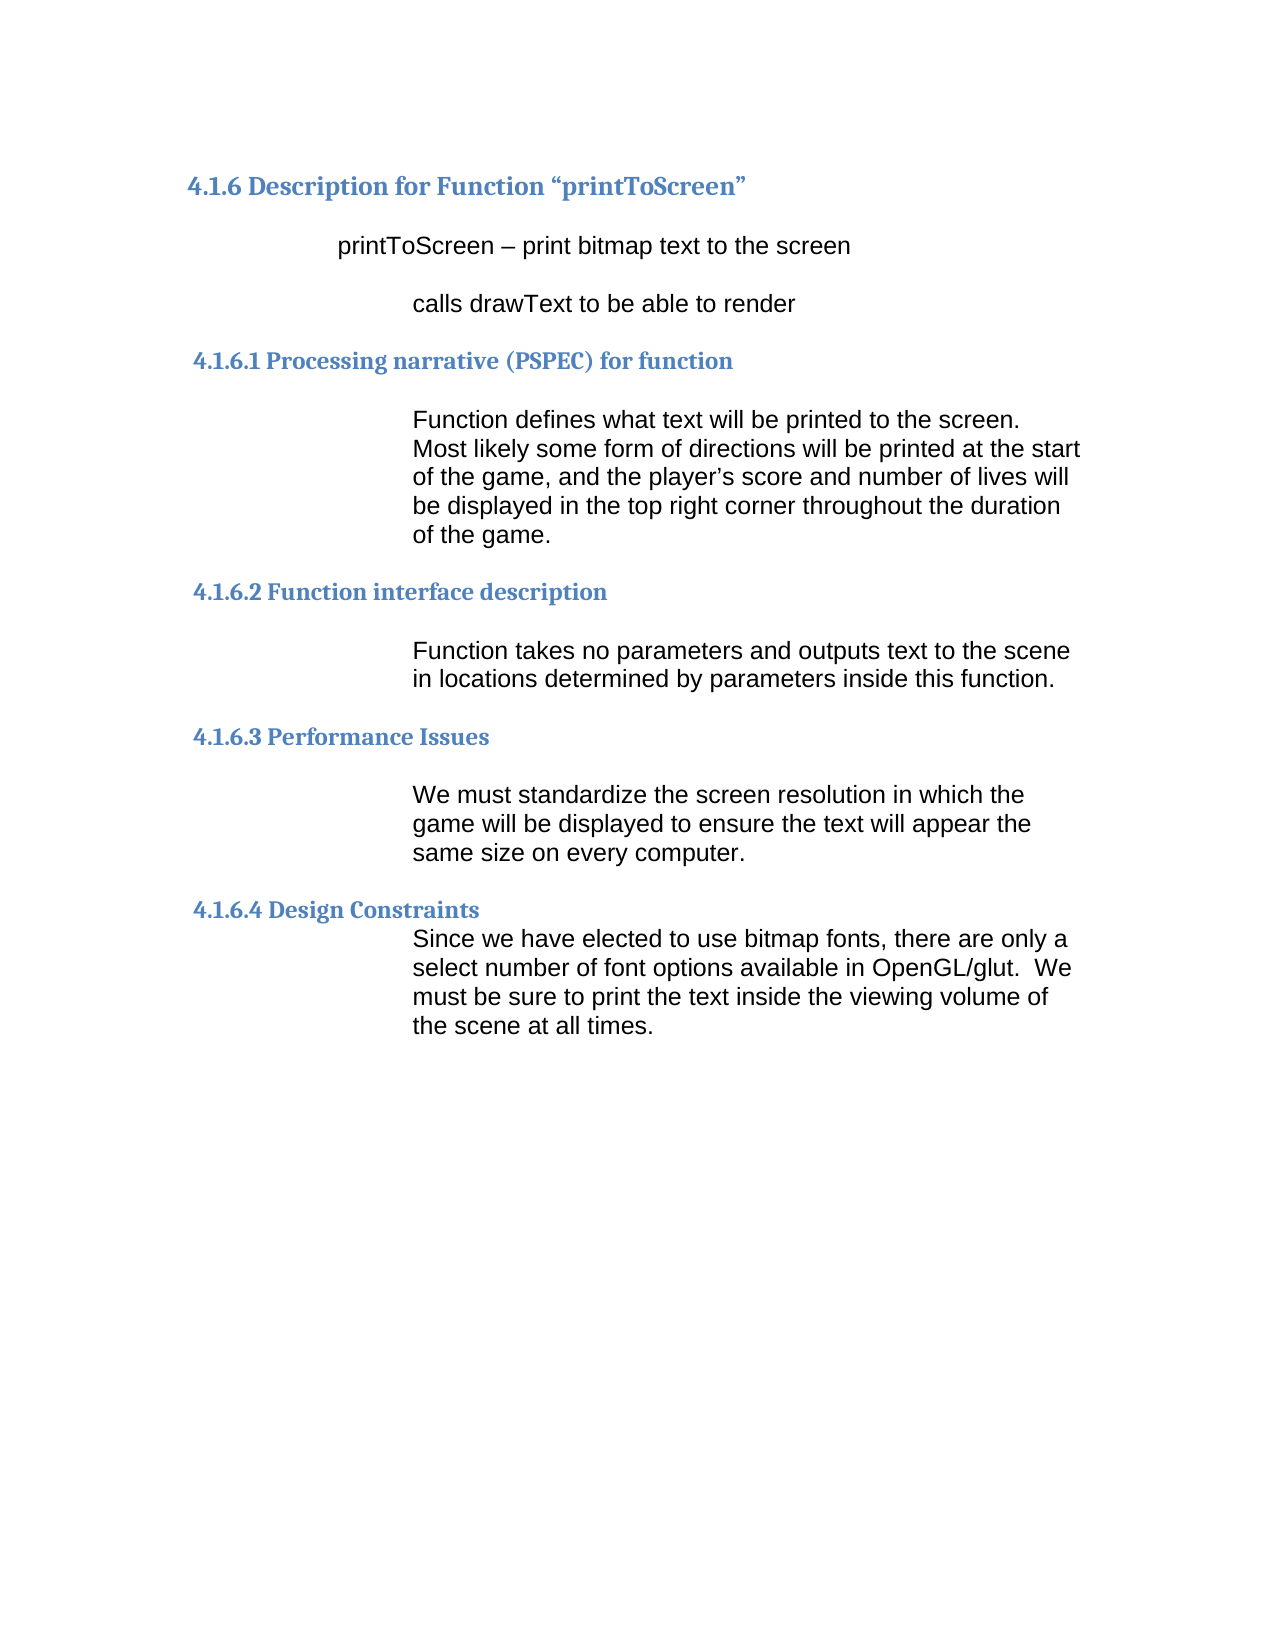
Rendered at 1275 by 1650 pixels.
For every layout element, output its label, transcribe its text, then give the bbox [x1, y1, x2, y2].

text Function defines what text will be printed to the screen. Most likely some form of directions will be printed at the start of the game, and the player’s score and number of lives will be displayed in the top right corner throughout the duration of the game. [412, 405, 1087, 549]
subtitle 4.1.6.4 Design Constraints [187, 896, 1087, 924]
subtitle 4.1.6.1 Processing narrative (PSPEC) for function [187, 347, 1087, 376]
subtitle 4.1.6.2 Function interface description [187, 578, 1087, 607]
text calls drawText to be able to render [187, 289, 1087, 318]
text Since we have elected to use bitmap fonts, there are only a select number of font options available in OpenGL/glut. We must be sure to print the text inside the viewing volume of the scene at all times. [412, 924, 1087, 1039]
text Function takes no parameters and outputs text to the scene in locations determined by parameters inside this function. [412, 636, 1087, 693]
text We must standardize the screen resolution in which the game will be displayed to ensure the text will appear the same size on every computer. [412, 780, 1087, 867]
subtitle 4.1.6.3 Performance Issues [187, 722, 1087, 751]
text printToScreen – print bitmap text to the screen [187, 231, 1087, 260]
subtitle 4.1.6 Description for Function “printToScreen” [187, 171, 1087, 202]
